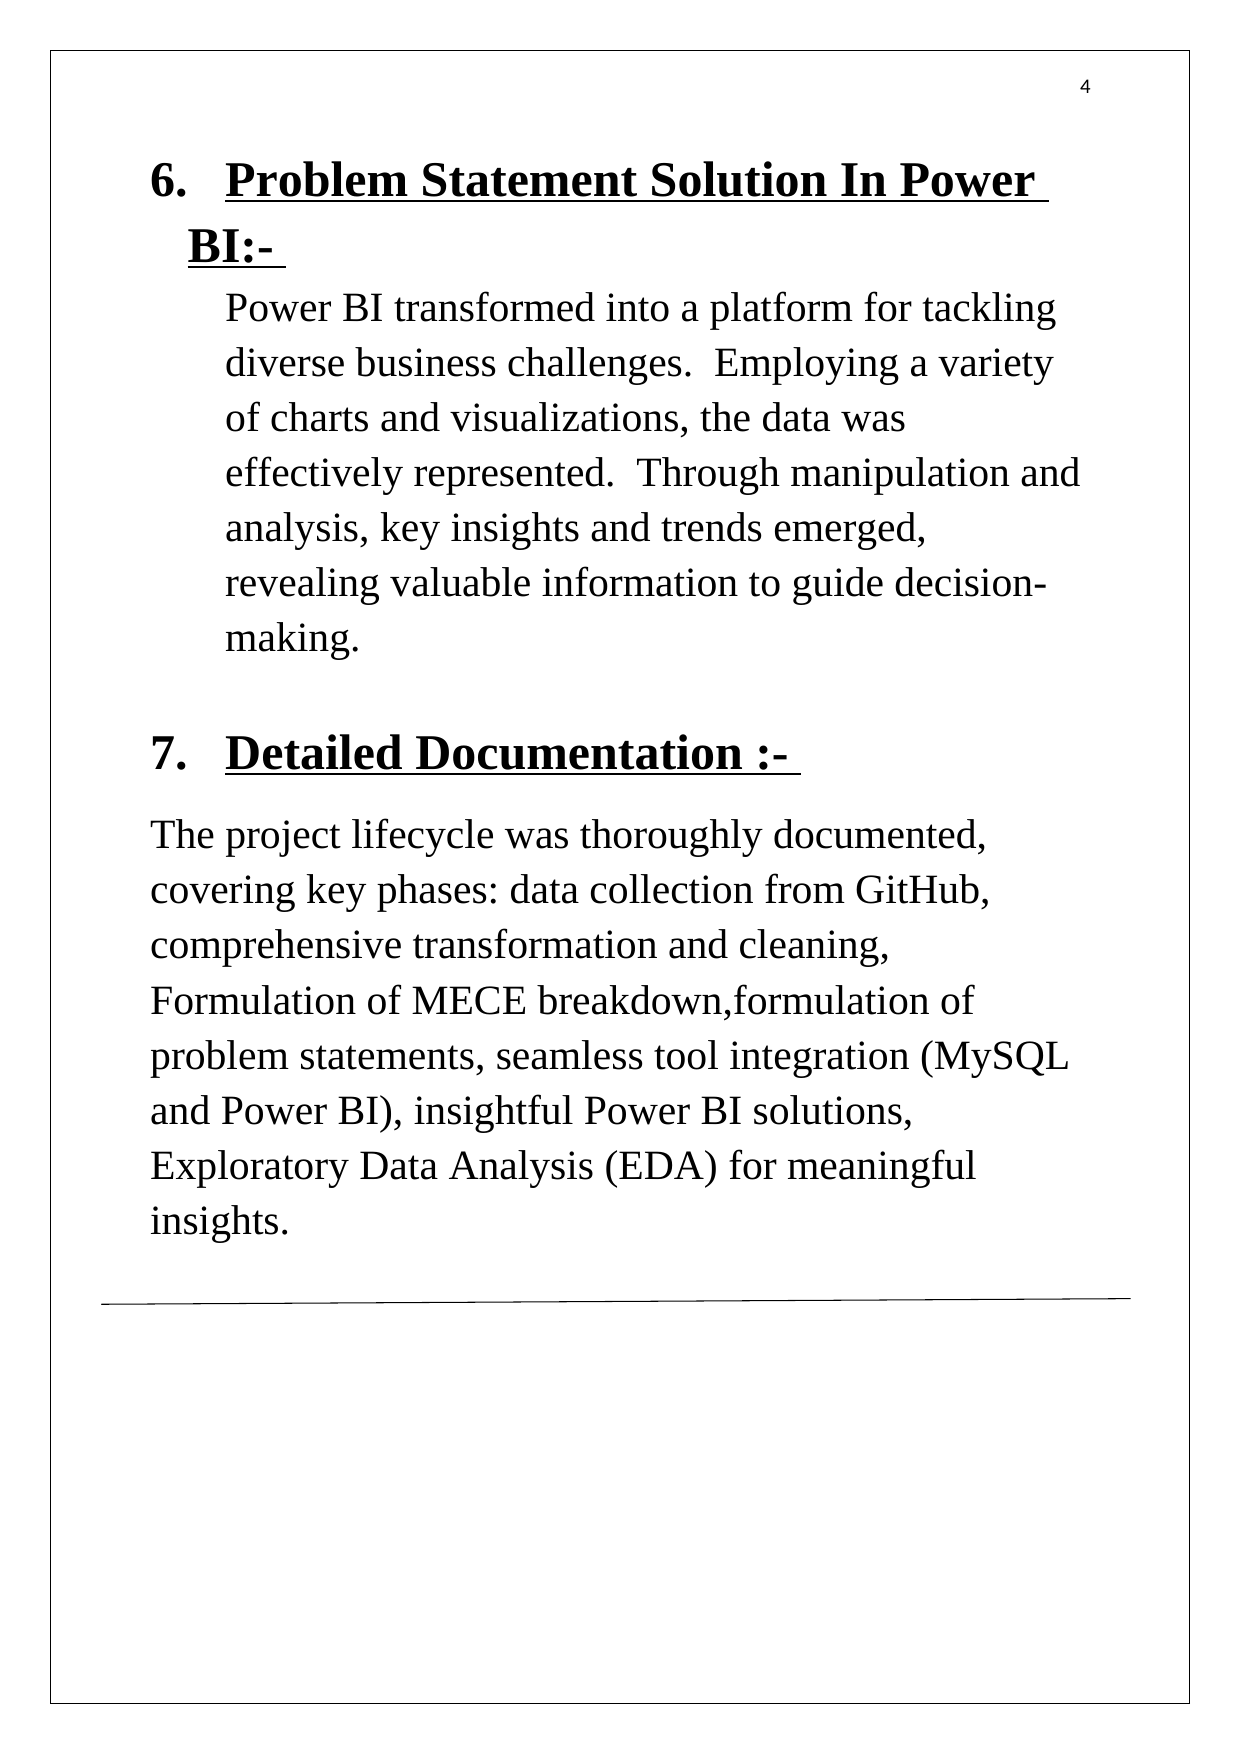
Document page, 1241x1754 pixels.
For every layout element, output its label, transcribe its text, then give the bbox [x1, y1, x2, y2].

list Detailed Documentation :- [150, 723, 1090, 780]
list Power BI transformed into a platform for tackling diverse business challenges. Employing a variety of charts and visualizations, the data was effectively represented. Through manipulation and analysis, key insights and trends emerged, revealing valuable information to guide decision-making. [225, 282, 1090, 661]
text The project lifecycle was thoroughly documented, covering key phases: data collection from GitHub, comprehensive transformation and cleaning, Formulation of MECE breakdown,formulation of problem statements, seamless tool integration (MySQL and Power BI), insightful Power BI solutions, Exploratory Data Analysis (EDA) for meaningful insights. [150, 810, 1090, 1243]
list Problem Statement Solution In Power BI:- [150, 150, 1090, 273]
